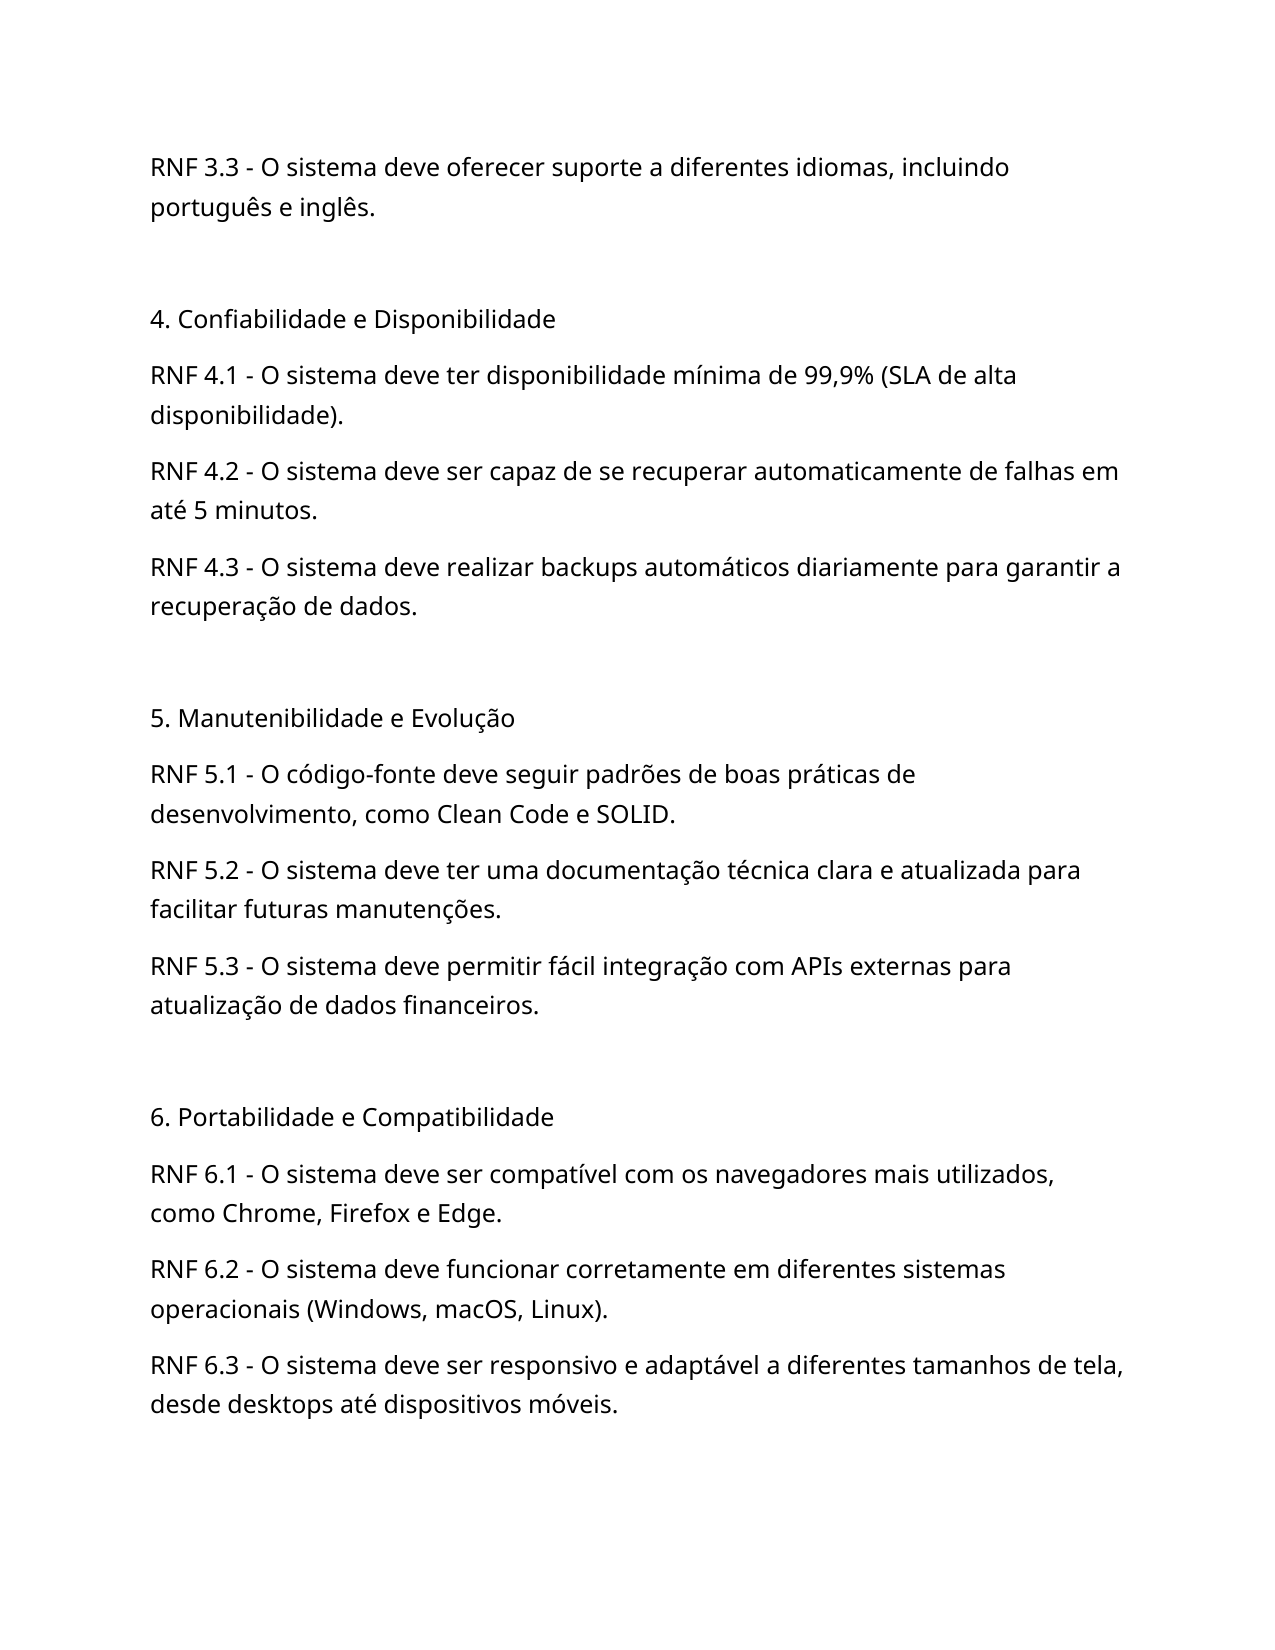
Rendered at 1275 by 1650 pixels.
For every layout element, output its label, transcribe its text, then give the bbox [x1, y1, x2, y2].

text 4. Confiabilidade e Disponibilidade [150, 302, 1125, 336]
text RNF 6.3 - O sistema deve ser responsivo e adaptável a diferentes tamanhos de tela, desde desktops até dispositivos móveis. [150, 1347, 1125, 1421]
text RNF 5.1 - O código-fonte deve seguir padrões de boas práticas de desenvolvimento, como Clean Code e SOLID. [150, 757, 1125, 831]
text 5. Manutenibilidade e Evolução [150, 701, 1125, 735]
text 6. Portabilidade e Compatibilidade [150, 1100, 1125, 1134]
text RNF 6.2 - O sistema deve funcionar corretamente em diferentes sistemas operacionais (Windows, macOS, Linux). [150, 1252, 1125, 1325]
text RNF 5.3 - O sistema deve permitir fácil integração com APIs externas para atualização de dados financeiros. [150, 948, 1125, 1022]
text RNF 4.1 - O sistema deve ter disponibilidade mínima de 99,9% (SLA de alta disponibilidade). [150, 358, 1125, 431]
text RNF 5.2 - O sistema deve ter uma documentação técnica clara e atualizada para facilitar futuras manutenções. [150, 853, 1125, 926]
text RNF 6.1 - O sistema deve ser compatível com os navegadores mais utilizados, como Chrome, Firefox e Edge. [150, 1156, 1125, 1230]
text RNF 3.3 - O sistema deve oferecer suporte a diferentes idiomas, incluindo português e inglês. [150, 150, 1125, 223]
text RNF 4.2 - O sistema deve ser capaz de se recuperar automaticamente de falhas em até 5 minutos. [150, 453, 1125, 527]
text RNF 4.3 - O sistema deve realizar backups automáticos diariamente para garantir a recuperação de dados. [150, 549, 1125, 623]
